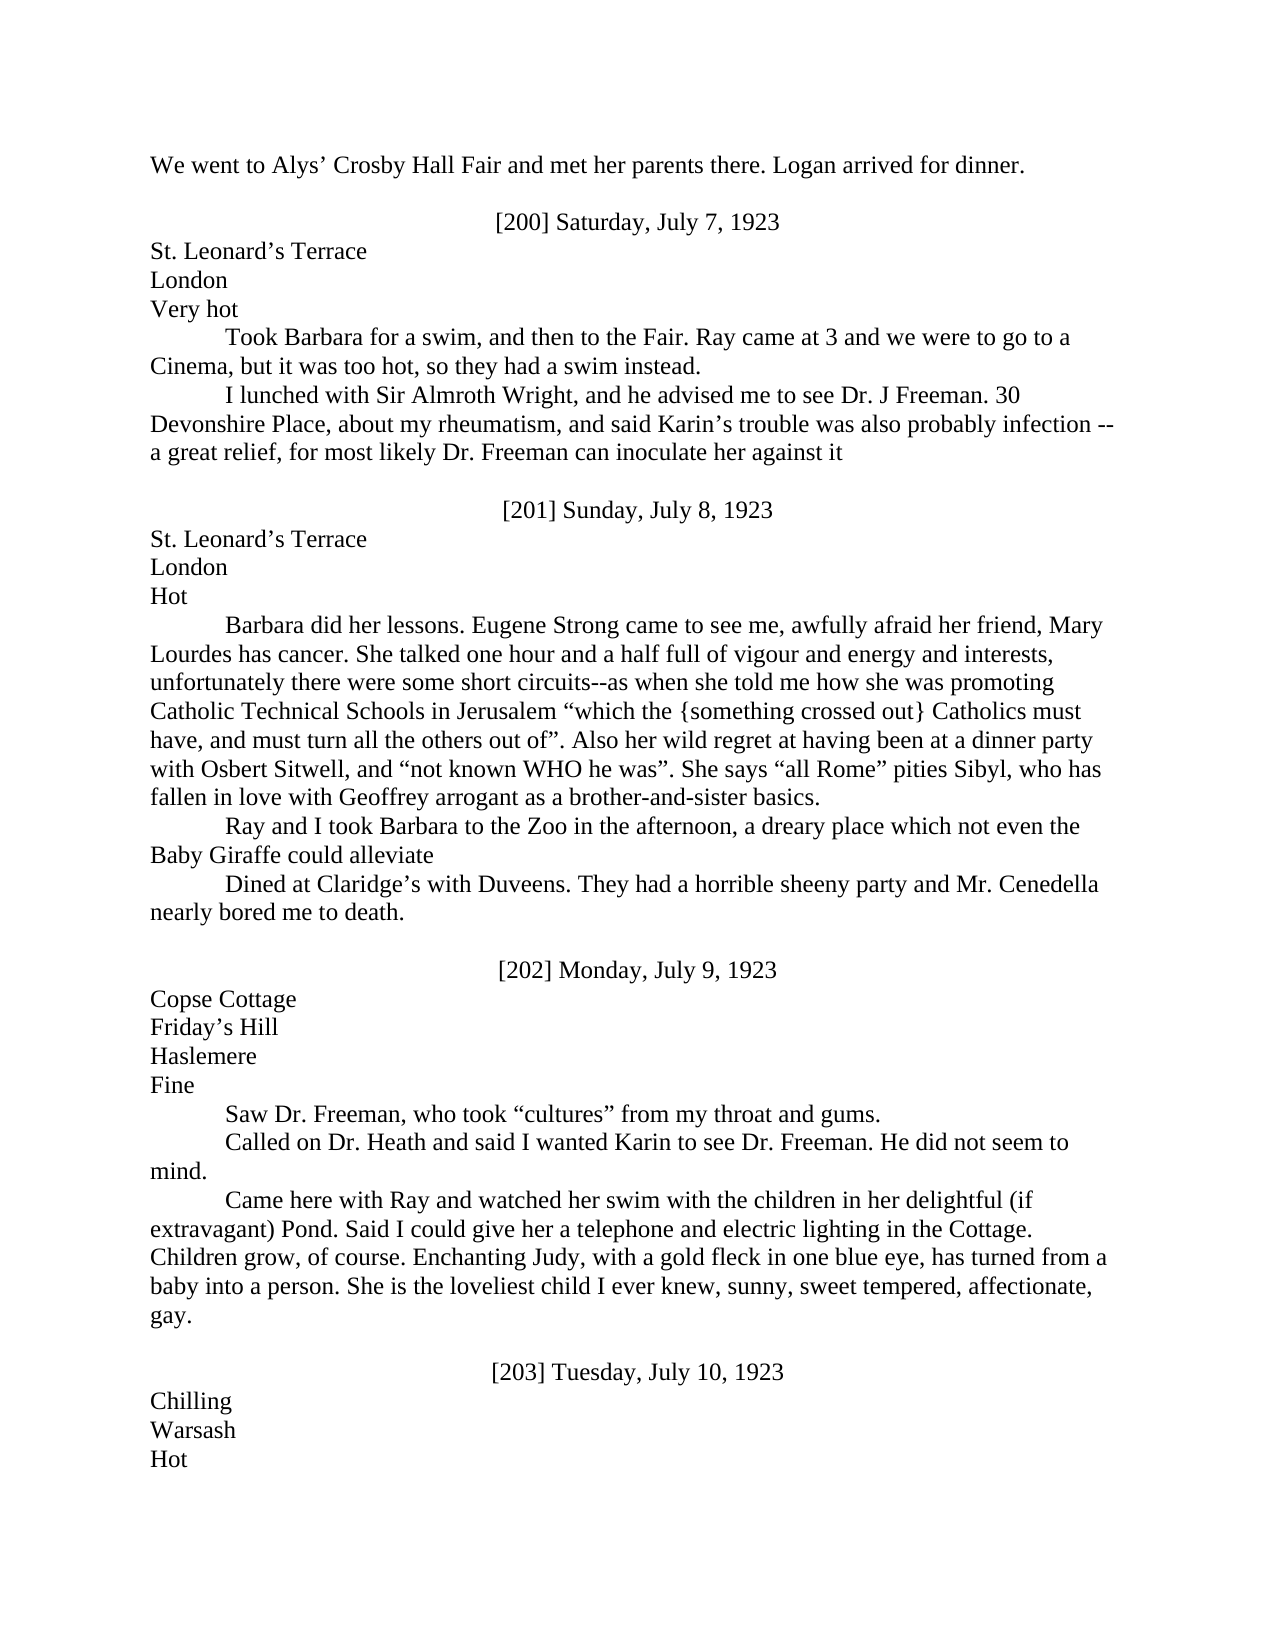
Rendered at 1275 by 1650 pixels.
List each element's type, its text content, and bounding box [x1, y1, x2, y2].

text [203] Tuesday, July 10, 1923 [150, 1357, 1125, 1386]
text Warsash [150, 1415, 1125, 1444]
text Copse Cottage [150, 984, 1125, 1012]
text St. Leonard’s Terrace [150, 236, 1125, 265]
text [202] Monday, July 9, 1923 [150, 955, 1125, 984]
text Barbara did her lessons. Eugene Strong came to see me, awfully afraid her friend, Mary Lourdes has cancer. She talked one hour and a half full of vigour and energy and interests, unfortunately there were some short circuits--as when she told me how she was promoting Catholic Technical Schools in Jerusalem “which the {something crossed out} Catholics must have, and must turn all the others out of”. Also her wild regret at having been at a dinner party with Osbert Sitwell, and “not known WHO he was”. She says “all Rome” pities Sibyl, who has fallen in love with Geoffrey arrogant as a brother-and-sister basics. [150, 610, 1125, 811]
text Chilling [150, 1386, 1125, 1415]
text Ray and I took Barbara to the Zoo in the afternoon, a dreary place which not even the Baby Giraffe could alleviate [150, 811, 1125, 869]
text Came here with Ray and watched her swim with the children in her delightful (if extravagant) Pond. Said I could give her a telephone and electric lighting in the Cottage. Children grow, of course. Enchanting Judy, with a gold fleck in one blue eye, has turned from a baby into a person. She is the loveliest child I ever knew, sunny, sweet tempered, affectionate, gay. [150, 1185, 1125, 1329]
text Hot [150, 1444, 1125, 1472]
text Saw Dr. Freeman, who took “cultures” from my throat and gums. [150, 1099, 1125, 1127]
text [200] Saturday, July 7, 1923 [150, 207, 1125, 236]
text Haslemere [150, 1041, 1125, 1070]
text Fine [150, 1070, 1125, 1099]
text [201] Sunday, July 8, 1923 [150, 495, 1125, 524]
text Took Barbara for a swim, and then to the Fair. Ray came at 3 and we were to go to a Cinema, but it was too hot, so they had a swim instead. [150, 322, 1125, 380]
text Friday’s Hill [150, 1012, 1125, 1041]
text Dined at Claridge’s with Duveens. They had a horrible sheeny party and Mr. Cenedella nearly bored me to death. [150, 869, 1125, 926]
text St. Leonard’s Terrace [150, 524, 1125, 552]
text Called on Dr. Heath and said I wanted Karin to see Dr. Freeman. He did not seem to mind. [150, 1127, 1125, 1185]
text Hot [150, 581, 1125, 610]
text London [150, 265, 1125, 294]
text Very hot [150, 294, 1125, 322]
text We went to Alys’ Crosby Hall Fair and met her parents there. Logan arrived for dinner. [150, 150, 1125, 179]
text London [150, 552, 1125, 581]
text I lunched with Sir Almroth Wright, and he advised me to see Dr. J Freeman. 30 Devonshire Place, about my rheumatism, and said Karin’s trouble was also probably infection -- a great relief, for most likely Dr. Freeman can inoculate her against it [150, 380, 1125, 466]
